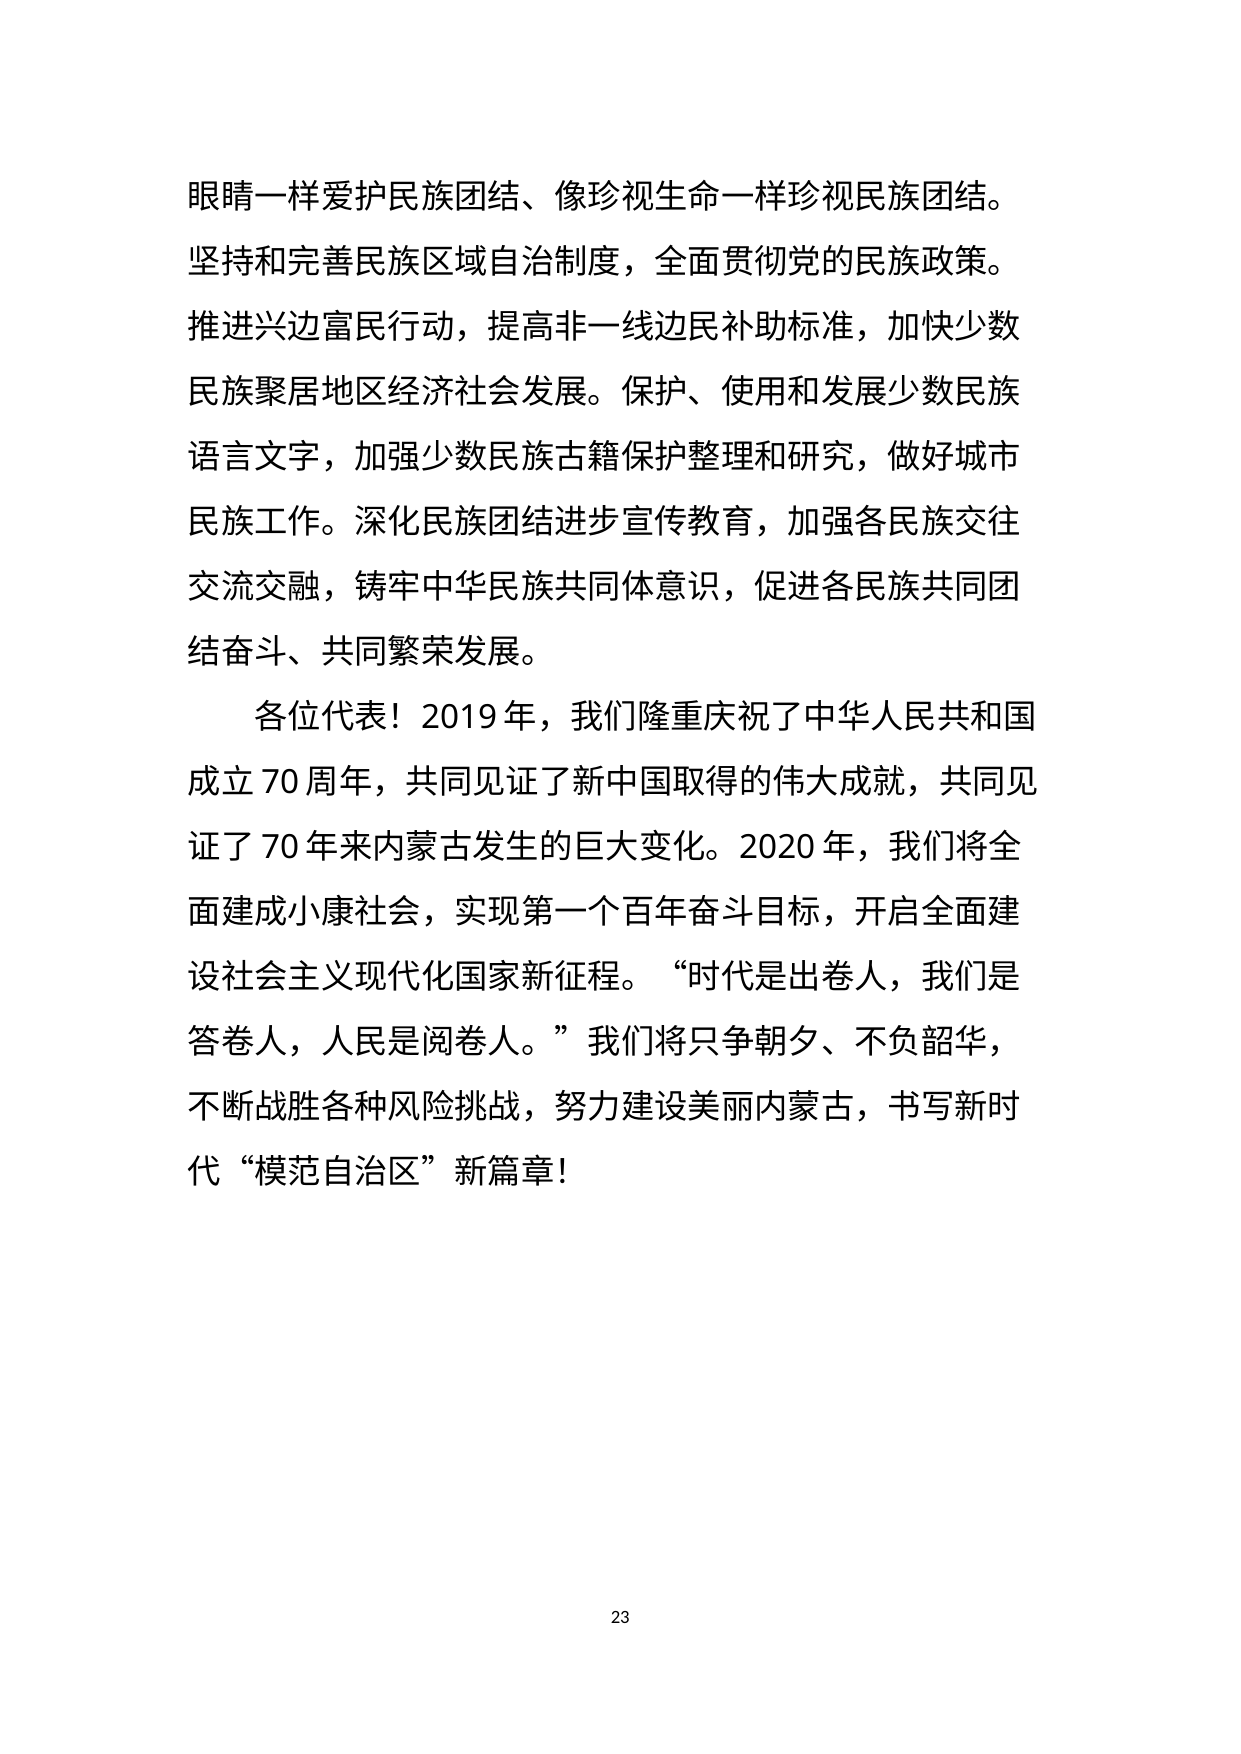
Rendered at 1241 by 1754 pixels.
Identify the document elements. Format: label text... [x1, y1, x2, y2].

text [187, 162, 1053, 682]
text 各位代表！2019年，我们隆重庆祝了中华人民共和国成立70周年，共同见证了新中国取得的伟大成就，共同见证了70年来内蒙古发生的巨大变化。2020年，我们将全面建成小康社会，实现第一个百年奋斗目标，开启全面建设社会主义现代化国家新征程。“时代是出卷人，我们是答卷人，人民是阅卷人。”我们将只争朝夕、不负韶华，不断战胜各种风险挑战，努力建设美丽内蒙古，书写新时代“模范自治区”新篇章！ [187, 682, 1053, 1202]
